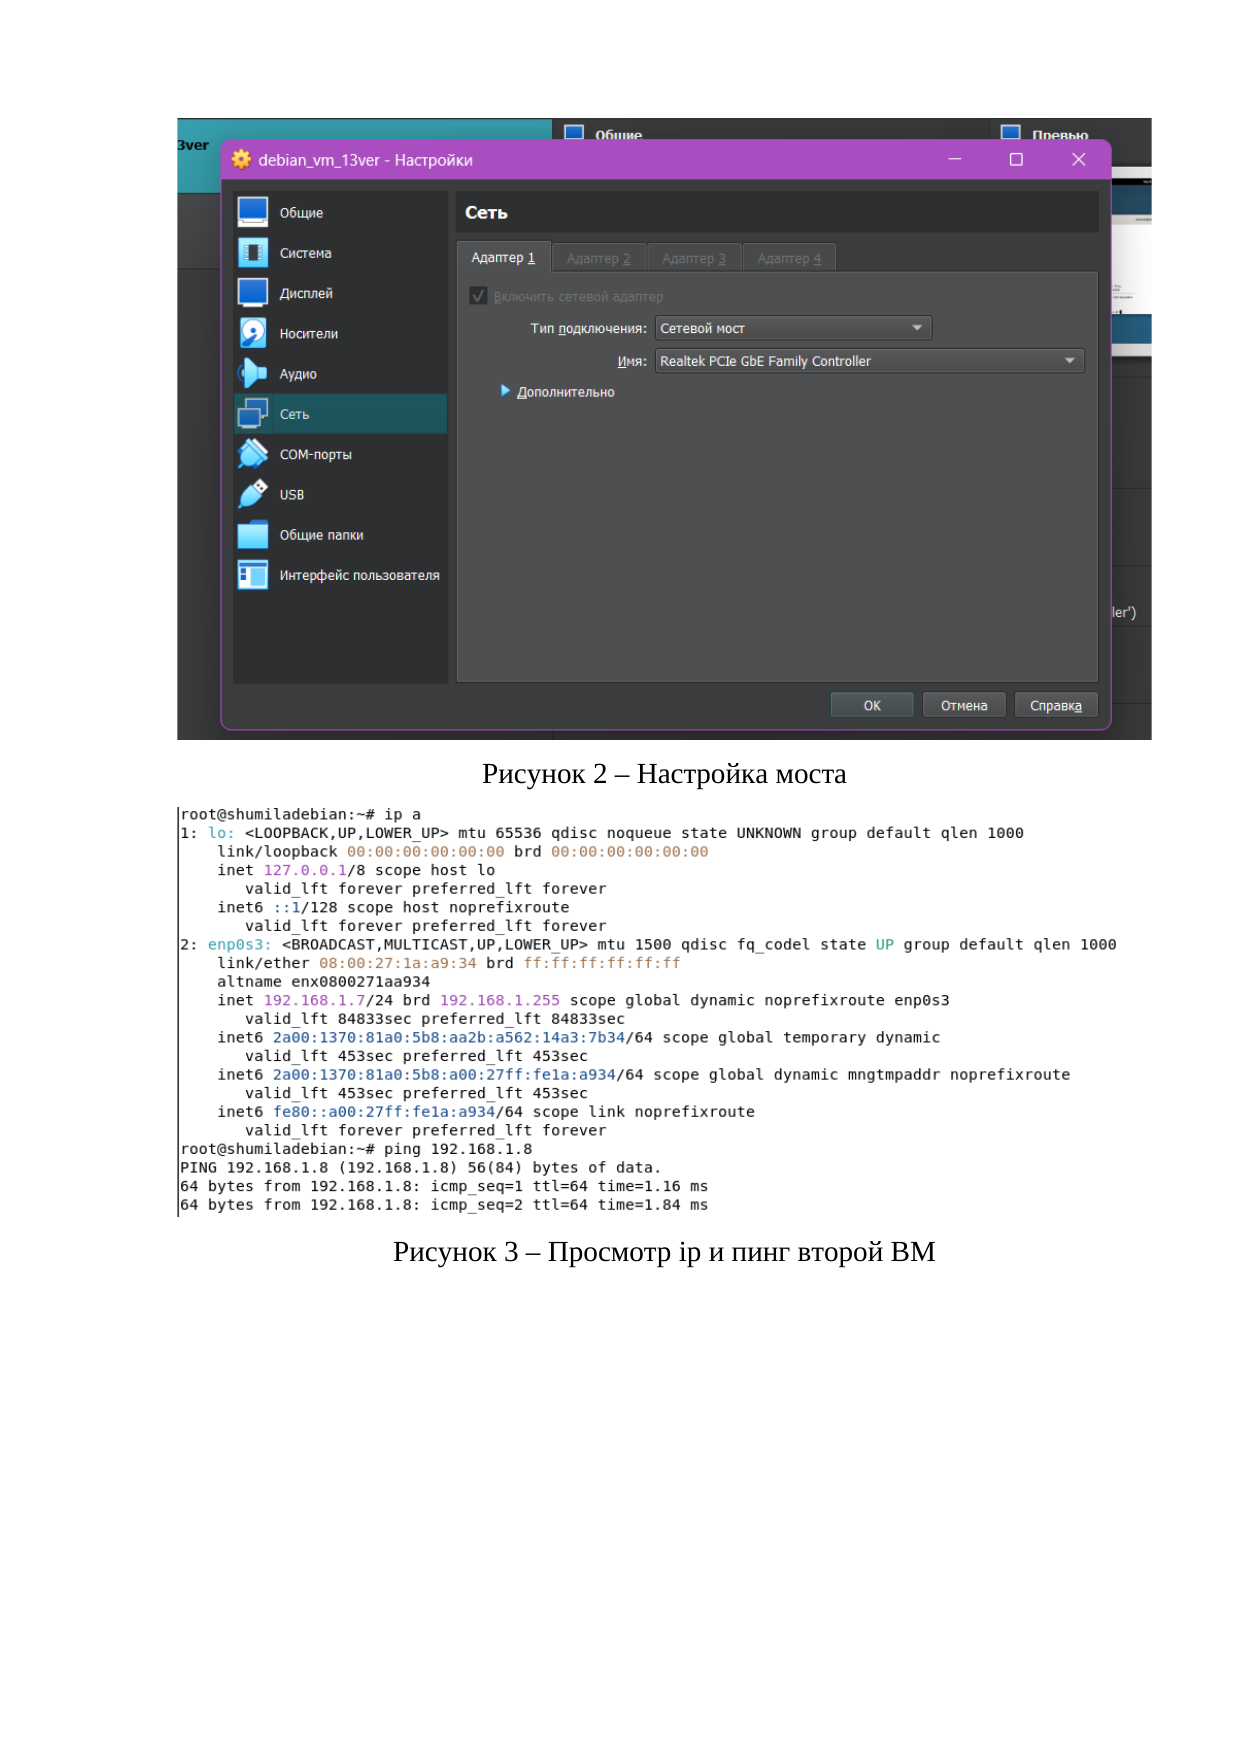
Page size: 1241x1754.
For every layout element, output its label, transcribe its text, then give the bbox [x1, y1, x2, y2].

picture [177, 807, 1152, 1217]
text Рисунок 3 – Просмотр ip и пинг второй ВМ [177, 1234, 1152, 1267]
text Рисунок 2 – Настройка моста [177, 757, 1152, 790]
picture [177, 118, 1152, 740]
